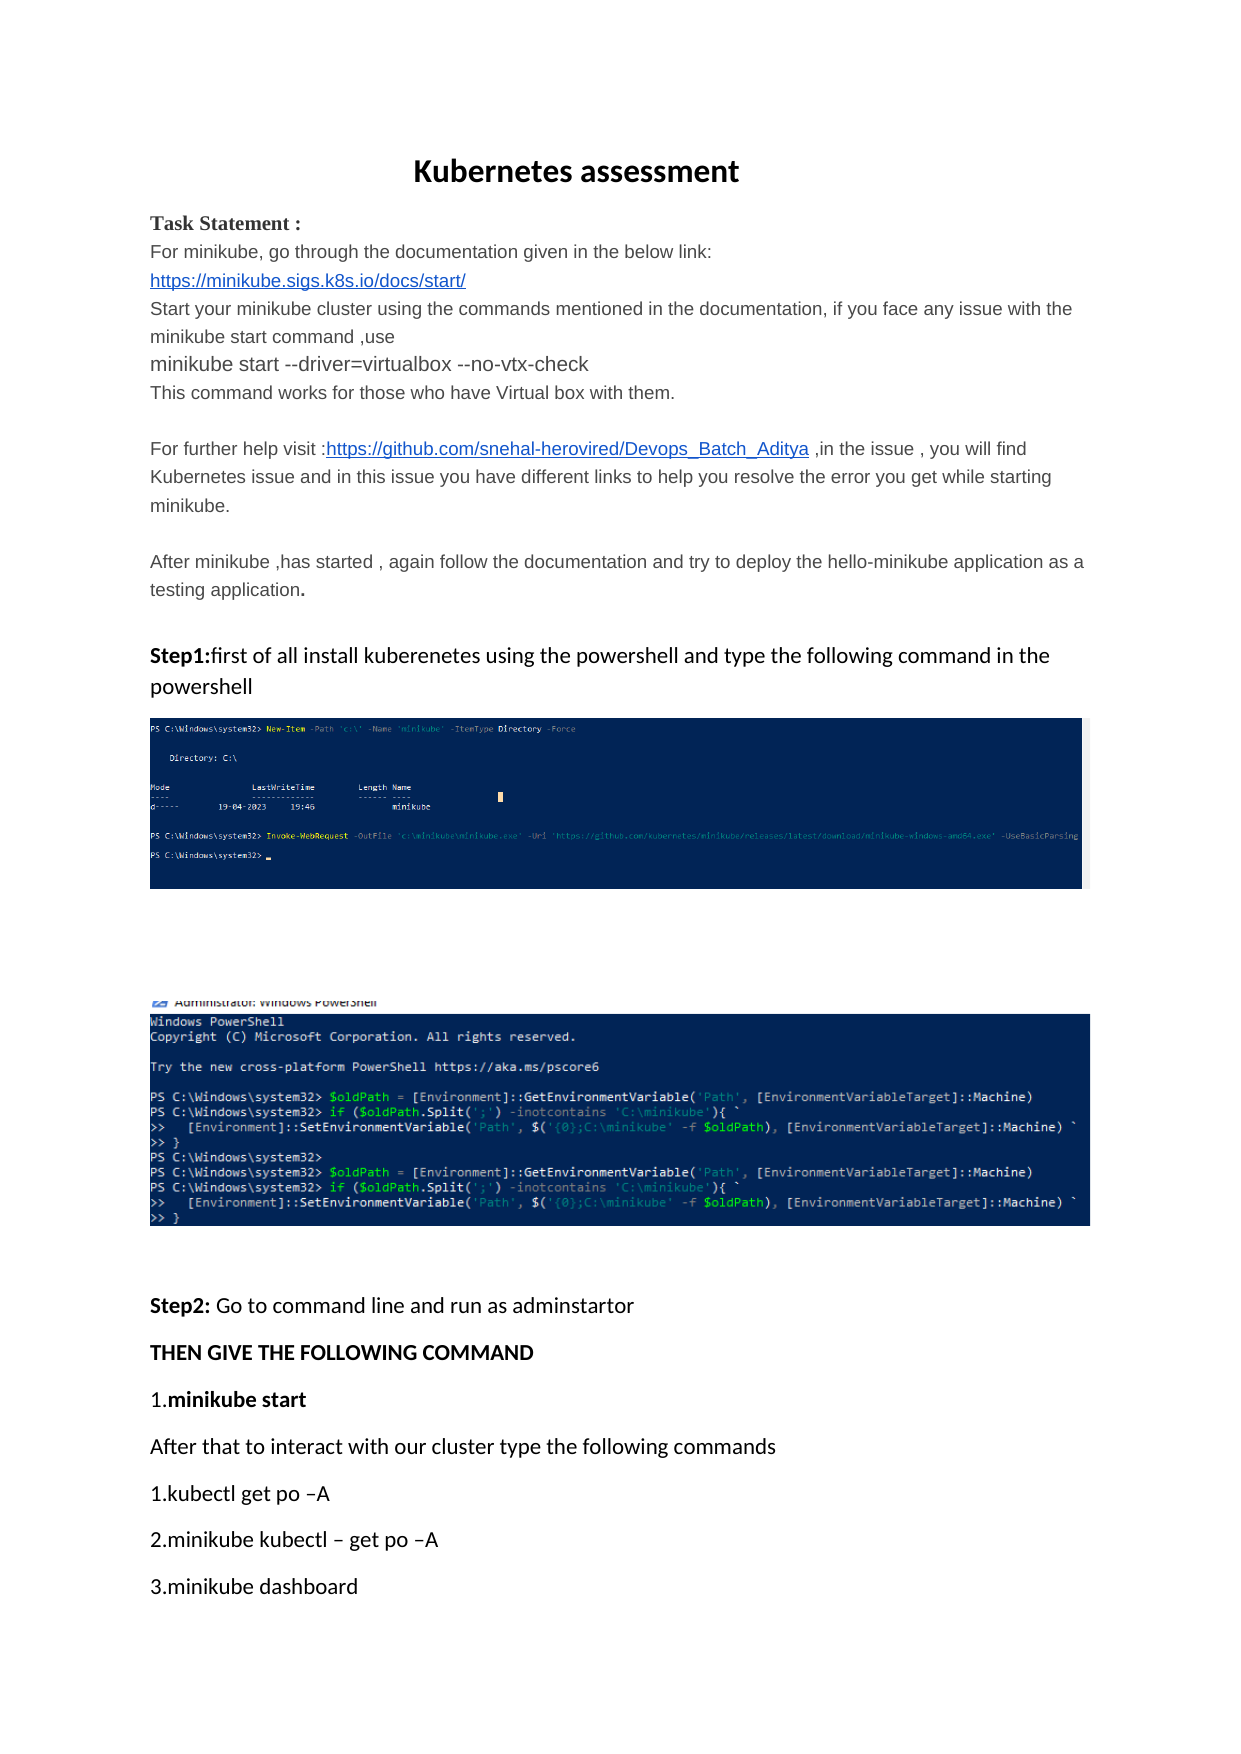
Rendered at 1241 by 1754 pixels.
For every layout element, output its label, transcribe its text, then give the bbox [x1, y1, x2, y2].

text 1.kubectl get po –A [150, 1479, 1090, 1507]
text This command works for those who have Virtual box with them. [150, 375, 1090, 403]
text minikube start --driver=virtualbox --no-vtx-check [150, 347, 1090, 375]
text 3.minikube dashboard [150, 1572, 1090, 1600]
text THEN GIVE THE FOLLOWING COMMAND [150, 1338, 1090, 1366]
text 1.minikube start [150, 1385, 1090, 1413]
text Step1:first of all install kuberenetes using the powershell and type the following command in the powershell [150, 642, 1090, 700]
text Task Statement : [150, 211, 1090, 235]
picture [150, 1001, 1091, 1226]
text For further help visit :https://github.com/snehal-herovired/Devops_Batch_Aditya ,in the issue , you will find Kubernetes issue and in this issue you have different links to help you resolve the error you get while starting minikube. [150, 432, 1090, 516]
text After minikube ,has started , again follow the documentation and try to deploy the hello-minikube application as a testing application. [150, 544, 1090, 600]
text Start your minikube cluster using the commands mentioned in the documentation, if you face any issue with the minikube start command ,use [150, 291, 1090, 347]
text For minikube, go through the documentation given in the below link: [150, 235, 1090, 263]
text 2.minikube kubectl – get po –A [150, 1526, 1090, 1553]
picture [150, 718, 1091, 889]
text After that to interact with our cluster type the following commands [150, 1432, 1090, 1460]
text Kubernetes assessment [150, 150, 1090, 191]
text Step2: Go to command line and run as adminstartor [150, 1291, 1090, 1319]
text https://minikube.sigs.k8s.io/docs/start/ [150, 263, 1090, 291]
